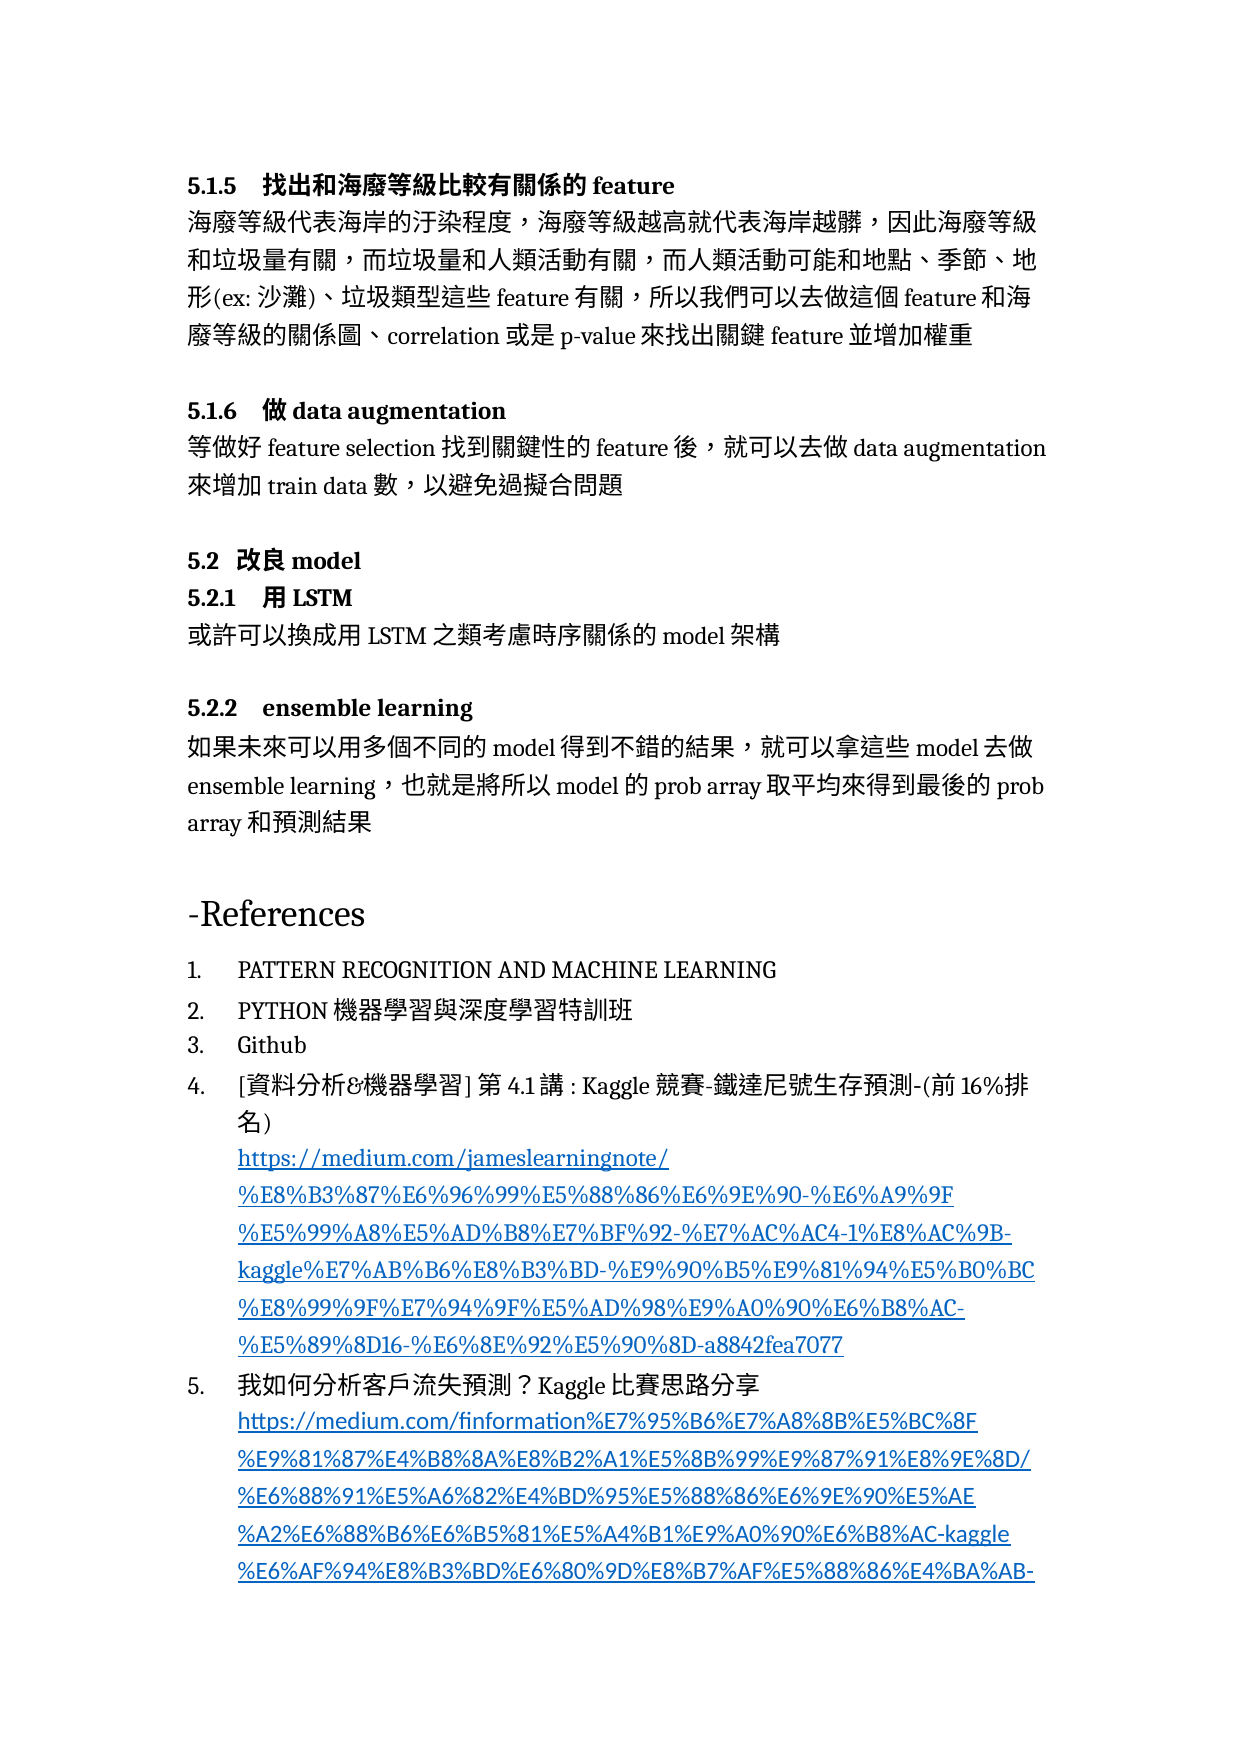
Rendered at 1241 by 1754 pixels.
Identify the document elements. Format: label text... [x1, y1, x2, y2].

list PYTHON機器學習與深度學習特訓班 [187, 989, 1053, 1027]
list https://medium.com/jameslearningnote/%E8%B3%87%E6%96%99%E5%88%86%E6%9E%90-%E6%A9%9F%E5%99%A8%E5%AD%B8%E7%BF%92-%E7%AC%AC4-1%E8%AC%9B-kaggle%E7%AB%B6%E8%B3%BD-%E9%90%B5%E9%81%94%E5%B0%BC%E8%99%9F%E7%94%9F%E5%AD%98%E9%A0%90%E6%B8%AC-%E5%89%8D16-%E6%8E%92%E5%90%8D-a8842fea7077 [237, 1139, 1053, 1364]
list 改良model [187, 539, 1053, 577]
text 海廢等級代表海岸的汙染程度，海廢等級越高就代表海岸越髒，因此海廢等級和垃圾量有關，而垃圾量和人類活動有關，而人類活動可能和地點、季節、地形(ex: 沙灘)、垃圾類型這些feature有關，所以我們可以去做這個feature和海廢等級的關係圖、correlation或是p-value來找出關鍵feature並增加權重 [187, 202, 1053, 352]
list 用LSTM [187, 577, 1053, 614]
list ensemble learning [187, 689, 1053, 727]
list 我如何分析客戶流失預測？Kaggle比賽思路分享 [187, 1364, 1053, 1402]
list 找出和海廢等級比較有關係的feature [187, 164, 1053, 202]
text 或許可以換成用LSTM之類考慮時序關係的model架構 [187, 614, 1053, 652]
text 如果未來可以用多個不同的model得到不錯的結果，就可以拿這些model去做ensemble learning，也就是將所以model的prob array取平均來得到最後的prob array和預測結果 [187, 727, 1053, 839]
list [237, 1402, 1053, 1589]
text 等做好feature selection找到關鍵性的feature後，就可以去做data augmentation來增加train data數，以避免過擬合問題 [187, 427, 1053, 502]
text -References [187, 877, 1053, 952]
list [資料分析&機器學習] 第4.1講 : Kaggle競賽-鐵達尼號生存預測-(前16%排名) [187, 1064, 1053, 1139]
list Github [187, 1027, 1053, 1064]
list 做data augmentation [187, 389, 1053, 427]
list PATTERN RECOGNITION AND MACHINE LEARNING [187, 952, 1053, 989]
